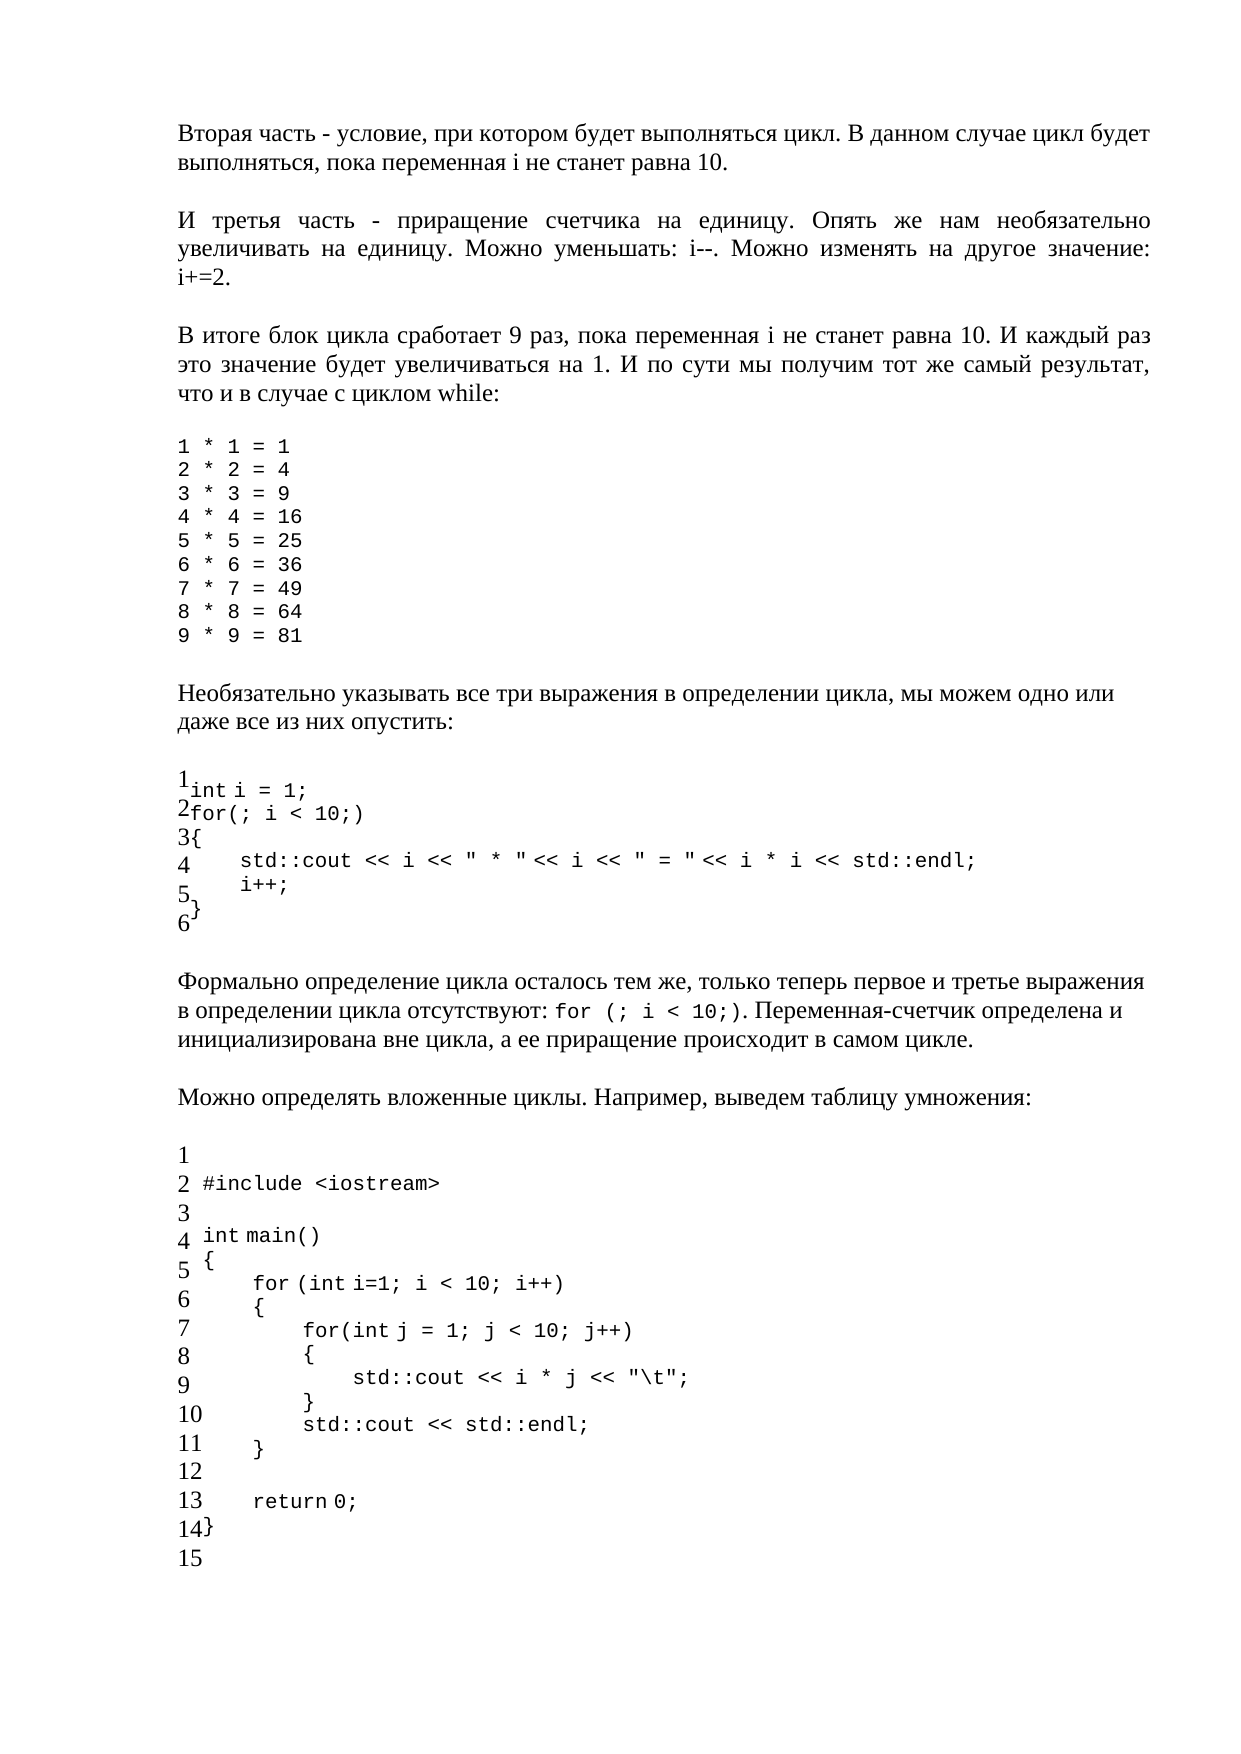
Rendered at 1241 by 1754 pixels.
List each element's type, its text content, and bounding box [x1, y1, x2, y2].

text Вторая часть - условие, при котором будет выполняться цикл. В данном случае цикл будет выполняться, пока переменная i не станет равна 10. [177, 118, 1152, 176]
table_header int i = 1; for(; i < 10;) { std::cout << i << " * " << i << " = " << i * i << std::endl; i++; } [190, 764, 977, 937]
text И третья часть - приращение счетчика на единицу. Опять же нам необязательно увеличивать на единицу. Можно уменьшать: i--. Можно изменять на другое значение: i+=2. [177, 205, 1152, 291]
text 5 * 5 = 25 [177, 530, 1152, 554]
text 2 * 2 = 4 [177, 459, 1152, 483]
text 4 * 4 = 16 [177, 507, 1152, 530]
text 1 * 1 = 1 [177, 436, 1152, 459]
text 8 * 8 = 64 [177, 601, 1152, 625]
text Формально определение цикла осталось тем же, только теперь первое и третье выражения в определении цикла отсутствуют: for (; i < 10;). Переменная-счетчик определена и инициализирована вне цикла, а ее приращение происходит в самом цикле. [177, 966, 1152, 1053]
text 6 * 6 = 36 [177, 554, 1152, 577]
table_header #include <iostream> int main() { for (int i=1; i < 10; i++) { for(int j = 1; j < 10; j++) { std::cout << i * j << "\t"; } std::cout << std::endl; } return 0; } [202, 1140, 690, 1571]
text 3 * 3 = 9 [177, 483, 1152, 507]
text Необязательно указывать все три выражения в определении цикла, мы можем одно или даже все из них опустить: [177, 678, 1152, 735]
text Можно определять вложенные циклы. Например, выведем таблицу умножения: [177, 1082, 1152, 1111]
text 9 * 9 = 81 [177, 625, 1152, 648]
table_header 1 2 3 4 5 6 7 8 9 10 11 12 13 14 15 [177, 1140, 202, 1571]
text 7 * 7 = 49 [177, 577, 1152, 601]
text В итоге блок цикла сработает 9 раз, пока переменная i не станет равна 10. И каждый раз это значение будет увеличиваться на 1. И по сути мы получим тот же самый результат, что и в случае с циклом while: [177, 320, 1152, 406]
